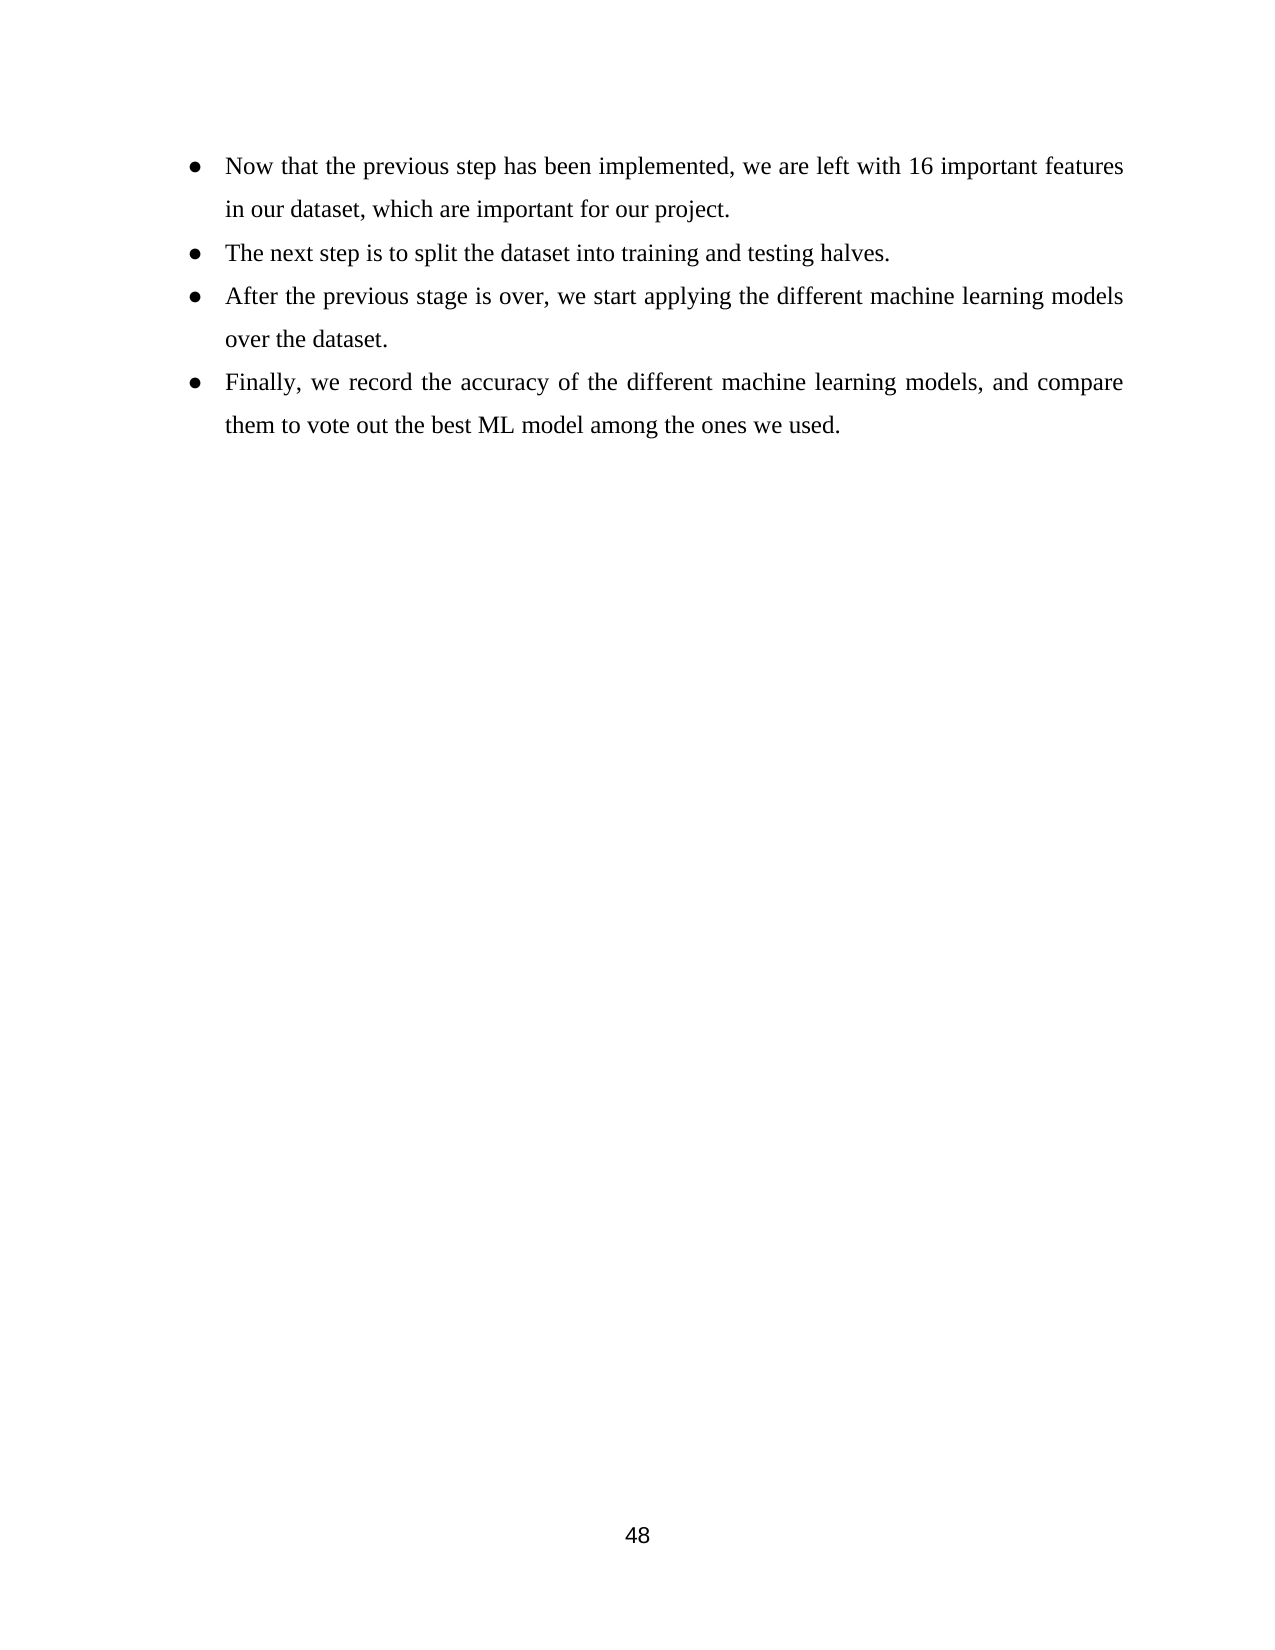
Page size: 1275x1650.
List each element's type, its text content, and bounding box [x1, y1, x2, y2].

list Now that the previous step has been implemented, we are left with 16 important features in our dataset, which are important for our project. [187, 151, 1125, 223]
list The next step is to split the dataset into training and testing halves. [187, 238, 1125, 266]
list After the previous stage is over, we start applying the different machine learning models over the dataset. [187, 281, 1125, 353]
list Finally, we record the accuracy of the different machine learning models, and compare them to vote out the best ML model among the ones we used. [187, 367, 1125, 439]
